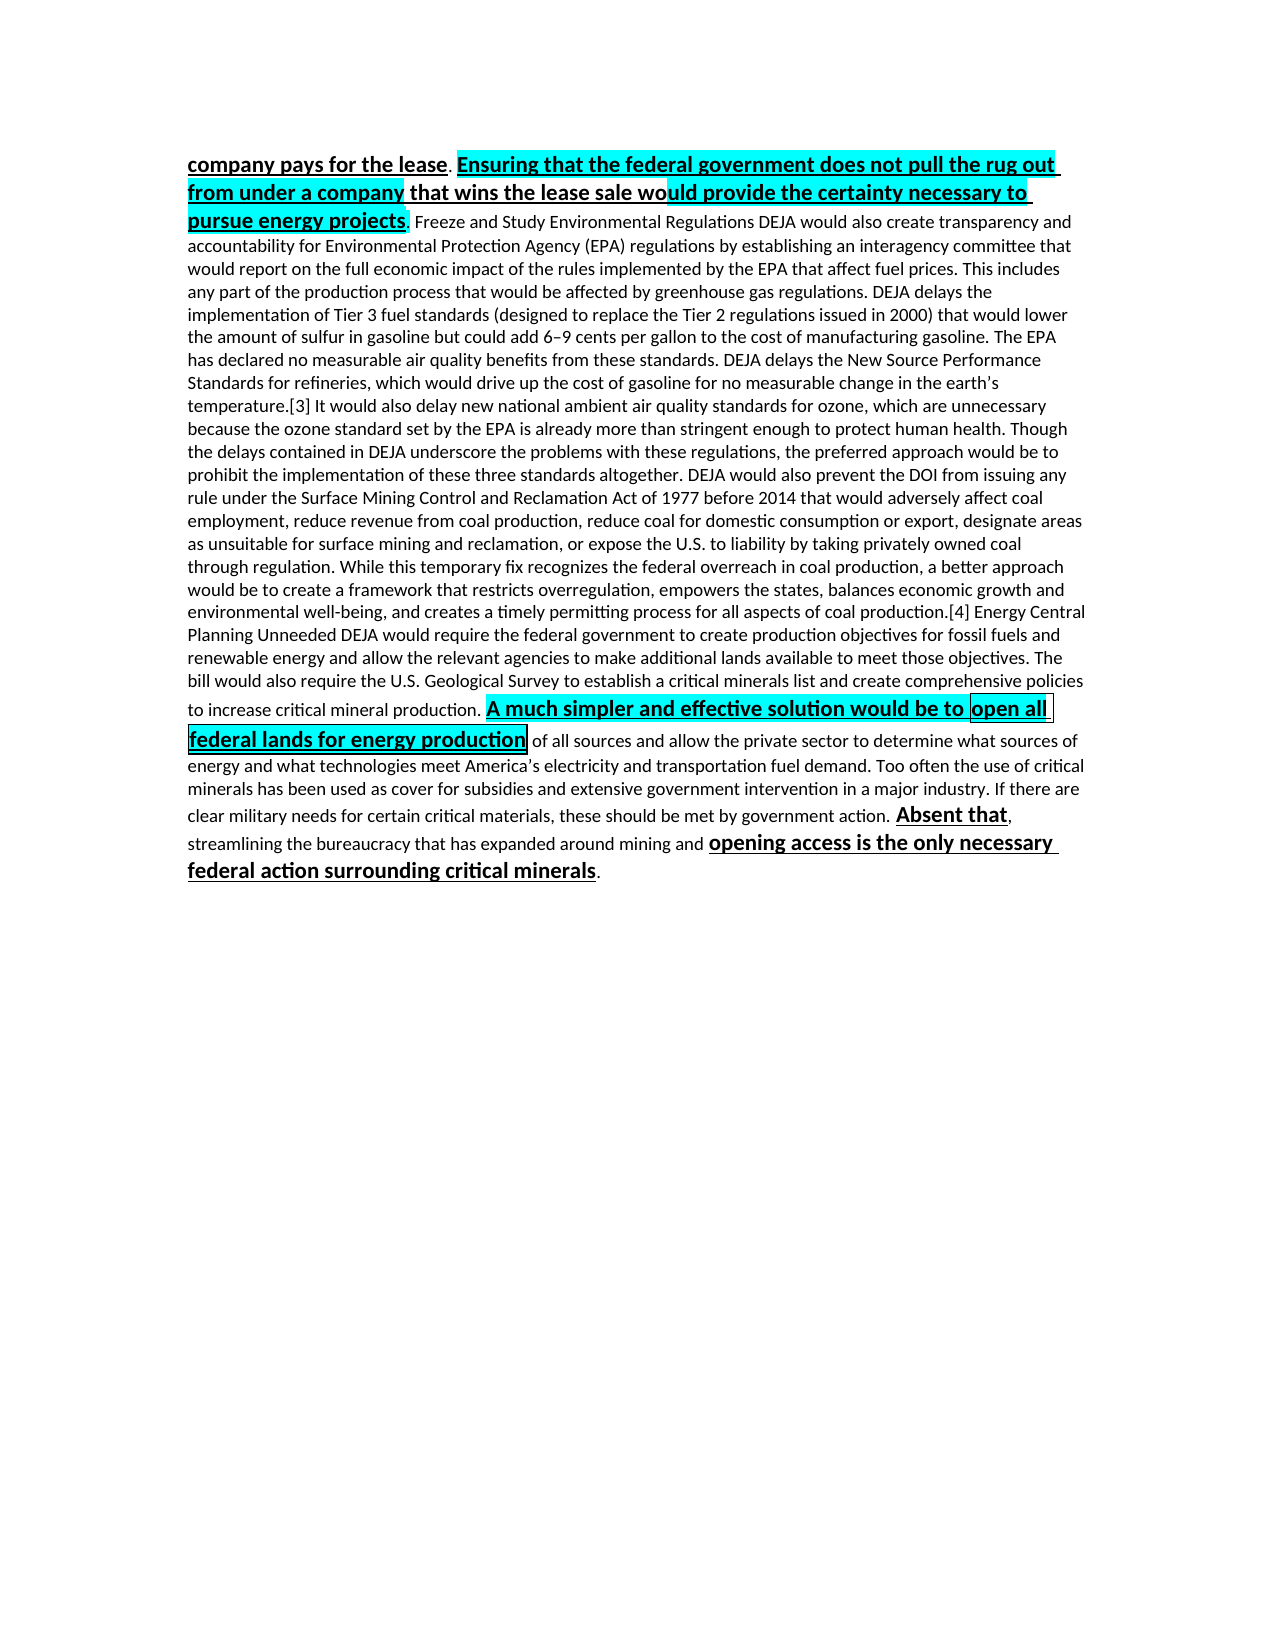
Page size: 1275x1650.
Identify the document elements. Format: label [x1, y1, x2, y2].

text [187, 150, 1087, 884]
